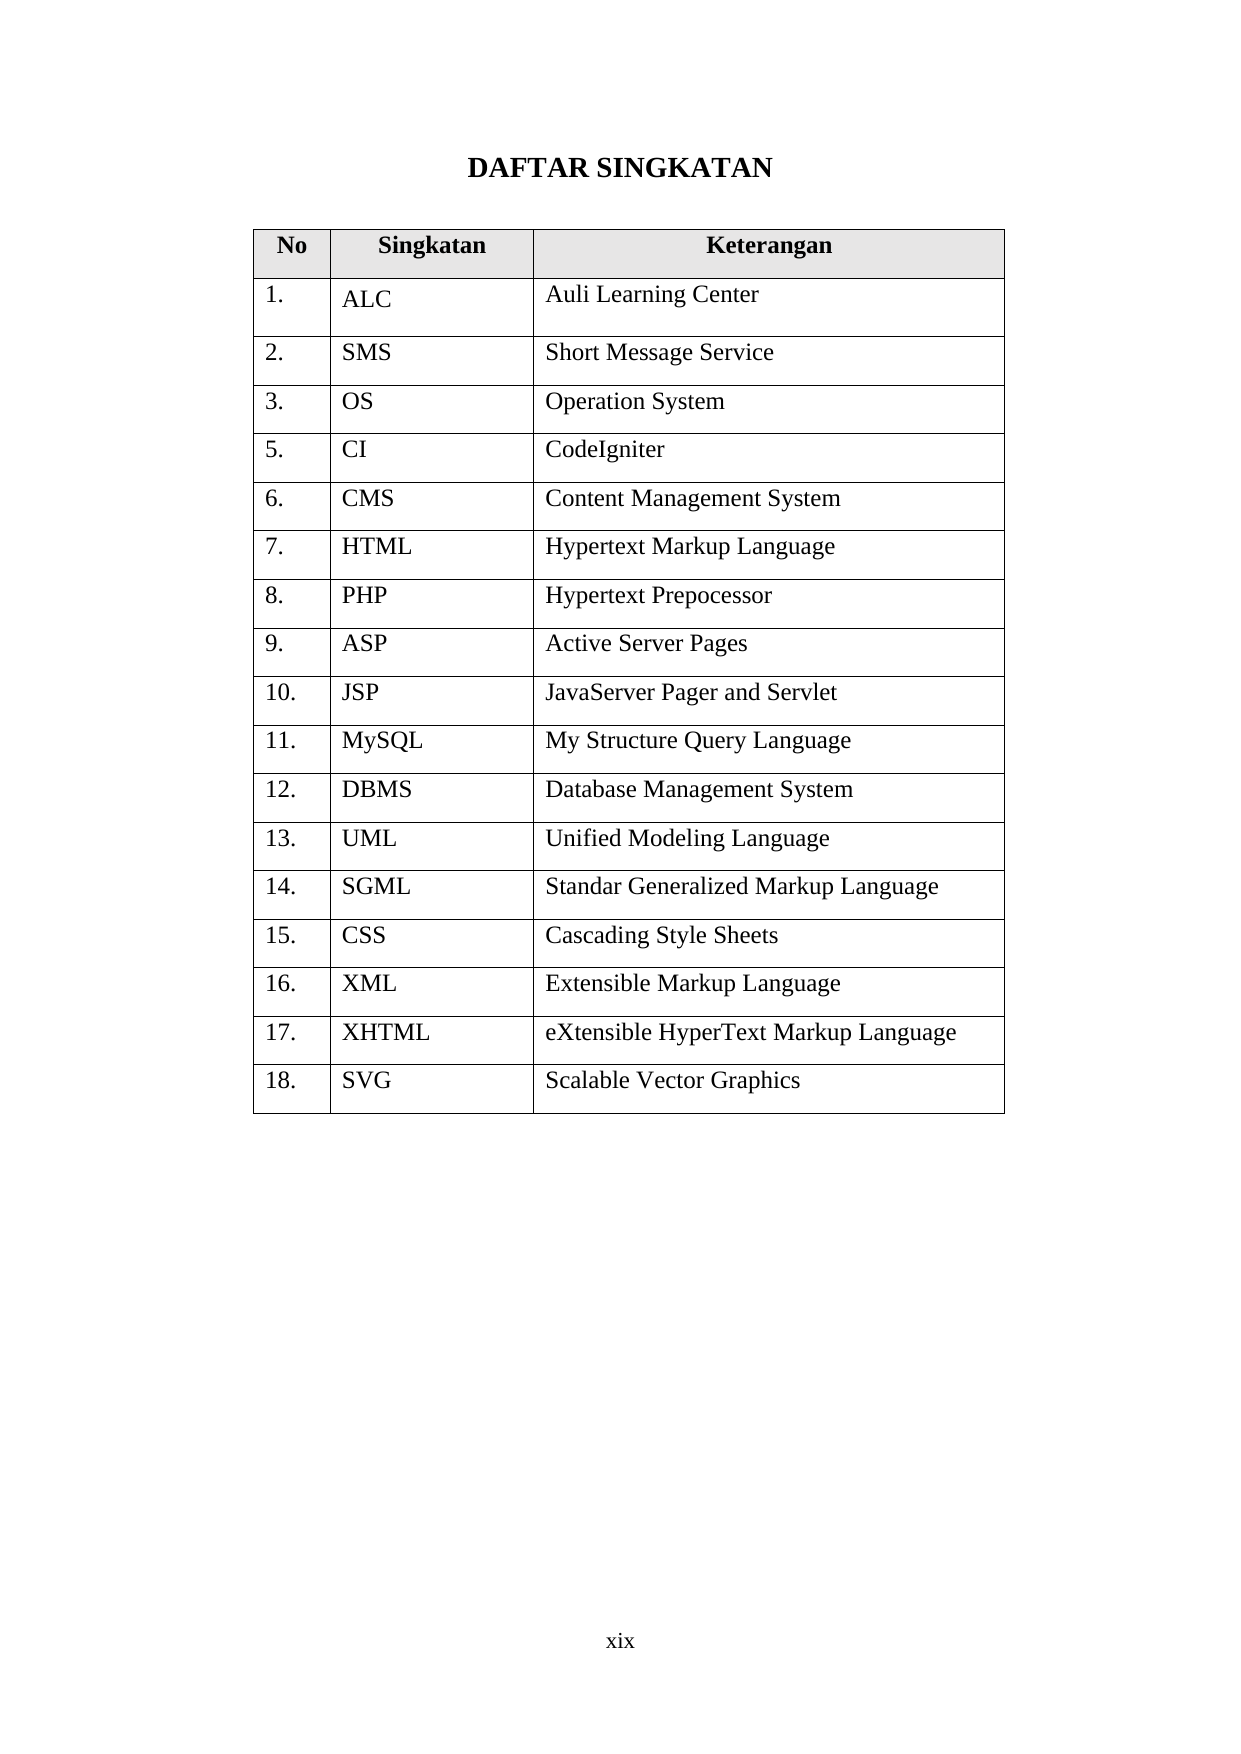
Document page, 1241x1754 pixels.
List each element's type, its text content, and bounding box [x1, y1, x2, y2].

table_cell 1. [254, 279, 330, 336]
table_cell SVG [331, 1065, 533, 1113]
table_cell 10. [254, 677, 330, 724]
table_cell eXtensible HyperText Markup Language [534, 1017, 1004, 1064]
table_cell XML [331, 968, 533, 1016]
table_cell JSP [331, 677, 533, 724]
table_cell OS [331, 386, 533, 433]
table_cell 13. [254, 823, 330, 870]
table_header Singkatan [331, 230, 533, 278]
table_cell My Structure Query Language [534, 726, 1004, 773]
table_cell Content Management System [534, 483, 1004, 530]
table_cell 6. [254, 483, 330, 530]
table_cell 3. [254, 386, 330, 433]
table_cell Scalable Vector Graphics [534, 1065, 1004, 1113]
table_cell Unified Modeling Language [534, 823, 1004, 870]
table_cell Hypertext Markup Language [534, 531, 1004, 579]
table_cell XHTML [331, 1017, 533, 1064]
table_cell SGML [331, 871, 533, 919]
table_cell CI [331, 434, 533, 482]
table_cell Hypertext Prepocessor [534, 580, 1004, 627]
table_cell MySQL [331, 726, 533, 773]
table_cell Auli Learning Center [534, 279, 1004, 336]
table_cell 16. [254, 968, 330, 1016]
table_cell 8. [254, 580, 330, 627]
table_cell 5. [254, 434, 330, 482]
table_cell PHP [331, 580, 533, 627]
table_cell Cascading Style Sheets [534, 920, 1004, 967]
table_cell JavaServer Pager and Servlet [534, 677, 1004, 724]
table_cell HTML [331, 531, 533, 579]
table_cell Operation System [534, 386, 1004, 433]
table_cell Extensible Markup Language [534, 968, 1004, 1016]
table_header No [254, 230, 330, 278]
table_cell Active Server Pages [534, 629, 1004, 676]
table_cell 2. [254, 337, 330, 385]
table_cell 17. [254, 1017, 330, 1064]
table_cell DBMS [331, 774, 533, 822]
table_cell ASP [331, 629, 533, 676]
table_cell 14. [254, 871, 330, 919]
table_cell CSS [331, 920, 533, 967]
table_cell 12. [254, 774, 330, 822]
table_cell 11. [254, 726, 330, 773]
table_cell 7. [254, 531, 330, 579]
text DAFTAR SINGKATAN [150, 150, 1090, 183]
table_cell CMS [331, 483, 533, 530]
table_cell Short Message Service [534, 337, 1004, 385]
table_cell ALC [331, 279, 533, 336]
table_cell Standar Generalized Markup Language [534, 871, 1004, 919]
table_cell Database Management System [534, 774, 1004, 822]
table_cell 18. [254, 1065, 330, 1113]
table_cell CodeIgniter [534, 434, 1004, 482]
table_cell UML [331, 823, 533, 870]
table_cell 15. [254, 920, 330, 967]
table_cell 9. [254, 629, 330, 676]
table_header Keterangan [534, 230, 1004, 278]
table_cell SMS [331, 337, 533, 385]
